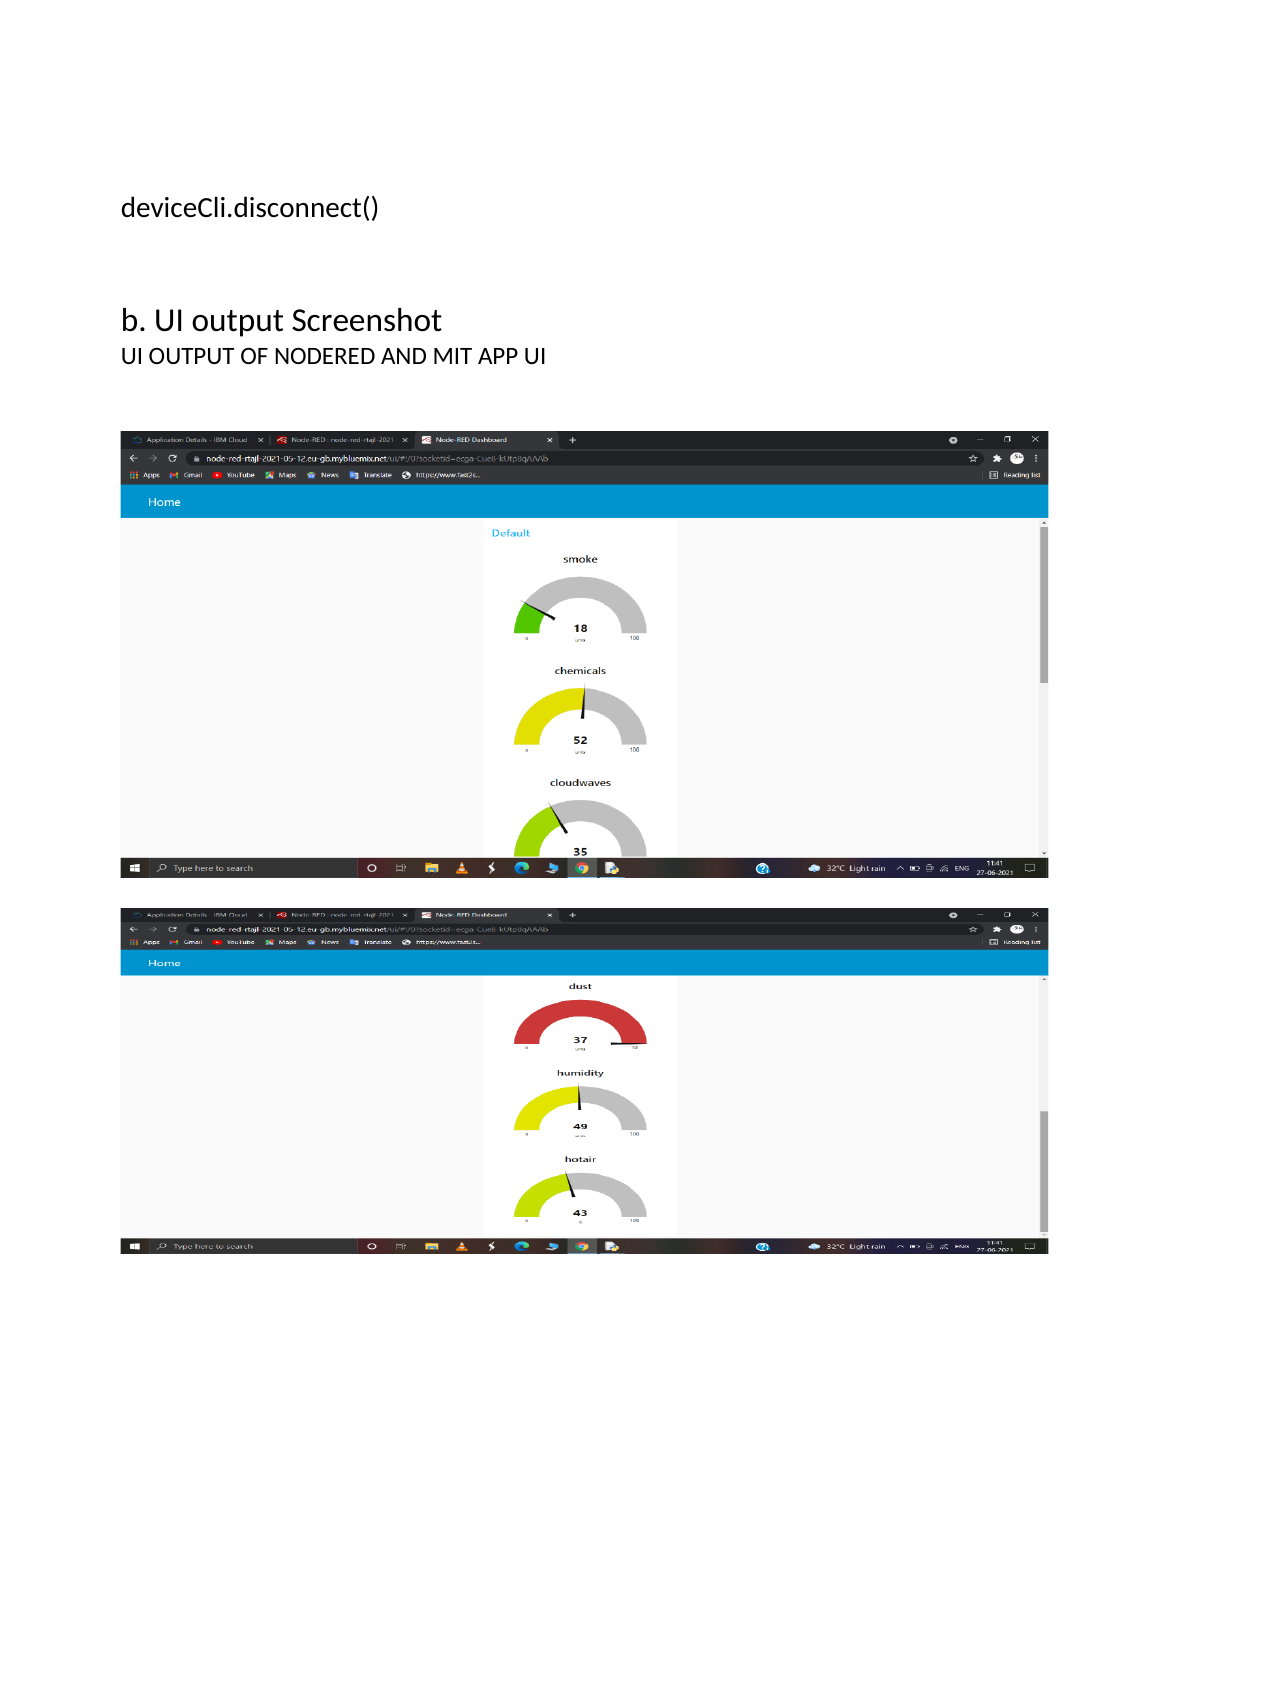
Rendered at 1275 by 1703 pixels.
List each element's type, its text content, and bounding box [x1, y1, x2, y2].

text deviceCli.disconnect() [121, 189, 1048, 225]
picture [120, 518, 1049, 878]
text UI OUTPUT OF NODERED AND MIT APP UI [121, 340, 1048, 371]
picture [120, 431, 1049, 484]
picture [120, 976, 1049, 1254]
text b. UI output Screenshot [121, 299, 1048, 340]
picture [120, 908, 1049, 949]
